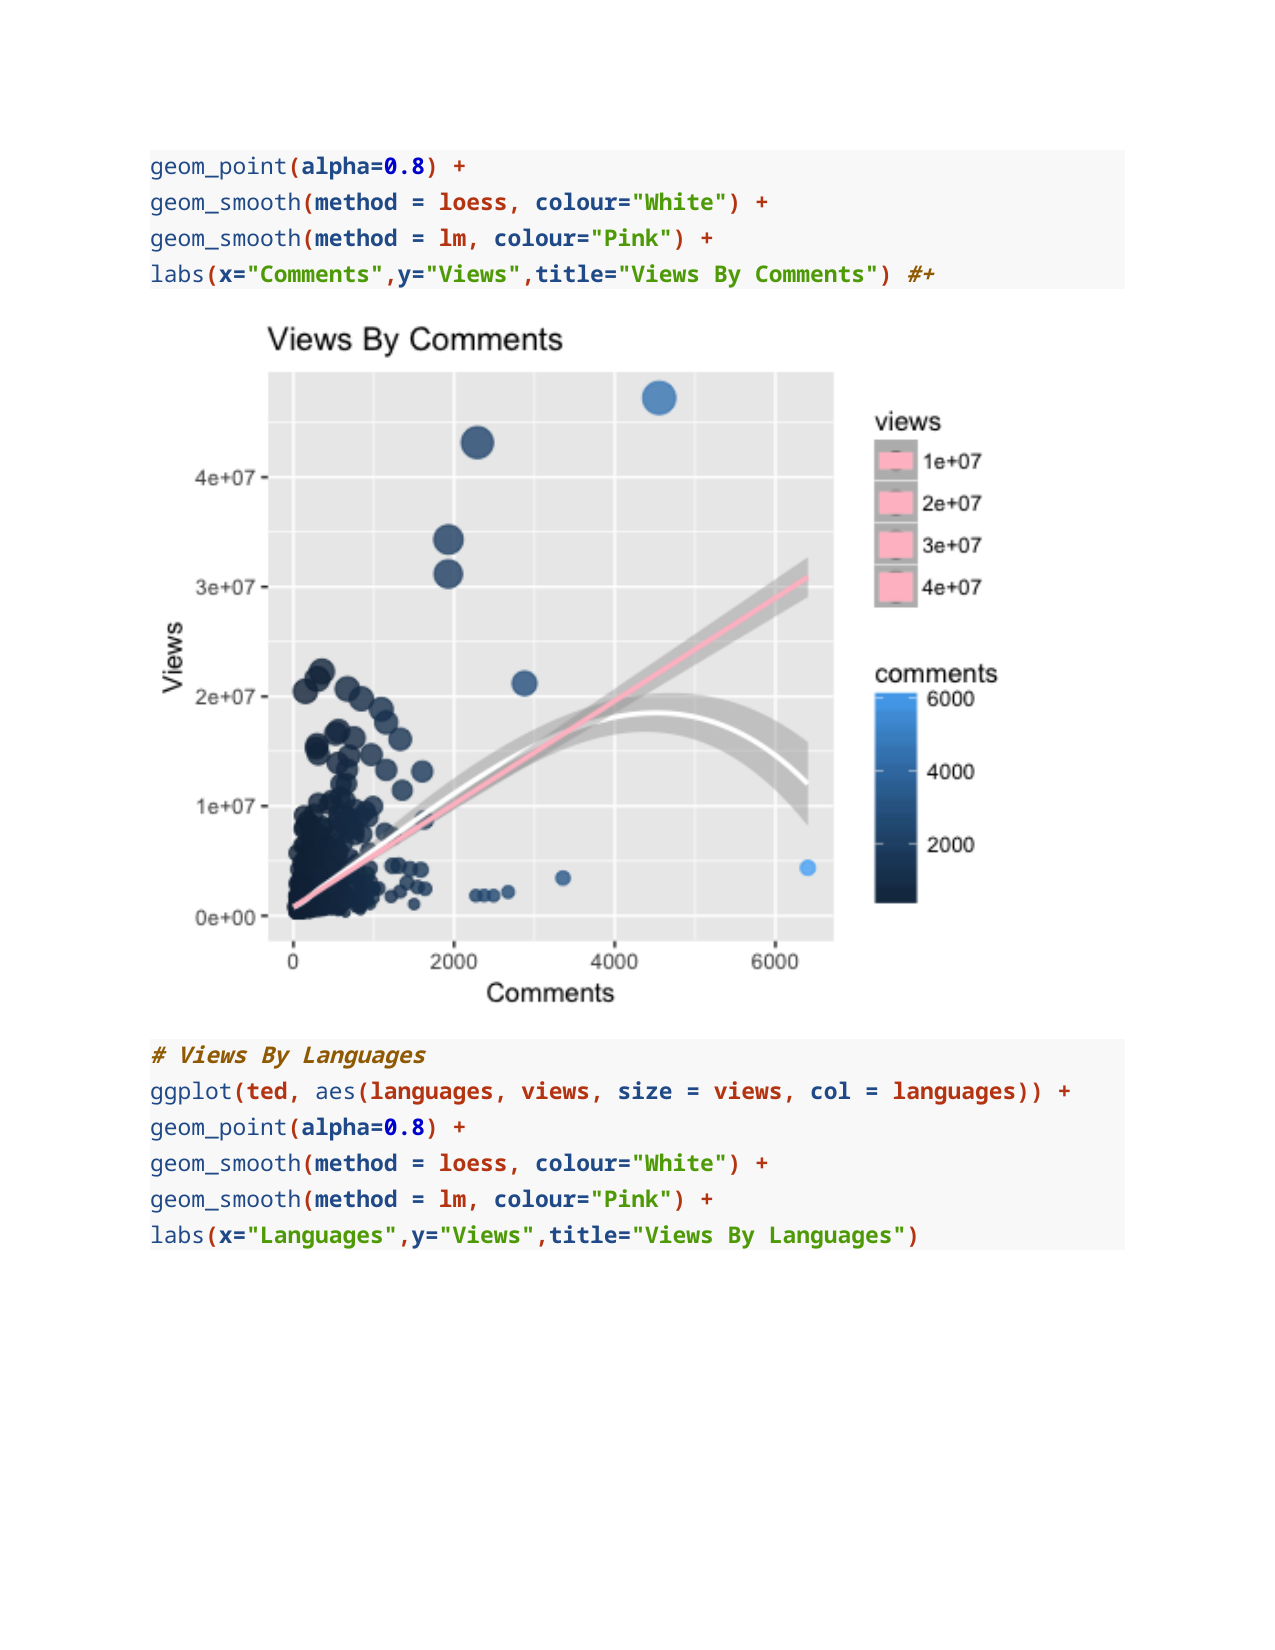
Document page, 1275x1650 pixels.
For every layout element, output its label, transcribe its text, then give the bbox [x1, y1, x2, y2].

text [150, 150, 1125, 289]
picture [150, 314, 1025, 1015]
text # Views By Languages ggplot(ted, aes(languages, views, size = views, col = languages)) + geom_point(alpha=0.8) + geom_smooth(method = loess, colour="White") + geom_smooth(method = lm, colour="Pink") + labs(x="Languages",y="Views",title="Views By Languages") [150, 1039, 1125, 1250]
